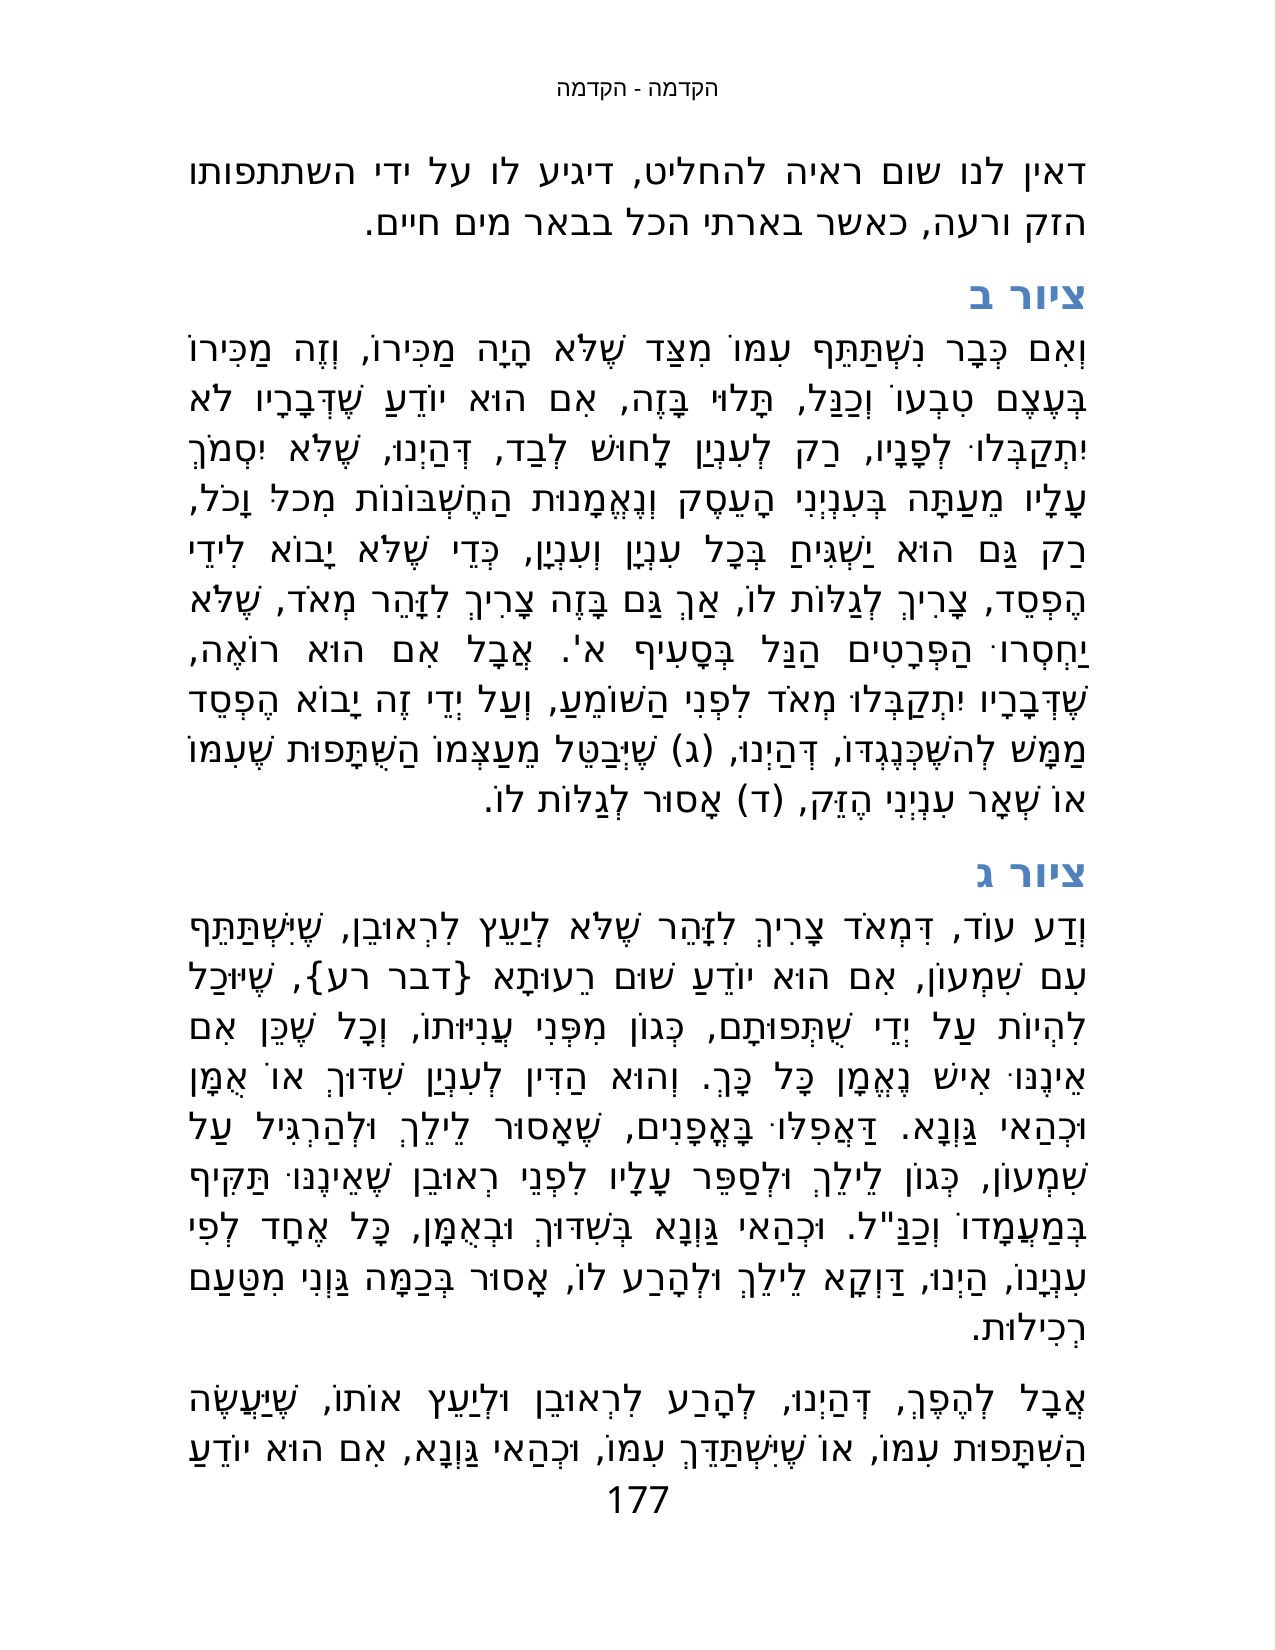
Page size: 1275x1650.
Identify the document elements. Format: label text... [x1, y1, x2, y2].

text וְאִם כְּבָר נִשְׁתַּתֵּף עִמּוֹ מִצַּד שֶׁלֹּא הָיָה מַכִּירוֹ, וְזֶה מַכִּירוֹ בְּעֶצֶם טִבְעוֹ וְכַנַּל, תָּלוּי בָּזֶה, אִם הוּא יוֹדֵעַ שֶׁדְּבָרָיו לֹא יִתְקַבְּלוּ לְפָנָיו, רַק לְעִנְיַן לָחוּשׁ לְבַד, דְּהַיְנוּ, שֶׁלֹּא יִסְמֹךְ עָלָיו מֵעַתָּה בְּעִנְיְנִי הָעֵסֶק וְנֶאֱמָנוּת הַחֶשְׁבּוֹנוֹת מִכלּ וָכֹל, רַק גַּם הוּא יַשְׁגִּיחַ בְּכָל עִנְיָן וְעִנְיָן, כְּדֵי שֶׁלֹּא יָבוֹא לִידֵי הֶפְסֵד, צָרִיךְ לְגַלּוֹת לוֹ, אַךְ גַּם בָּזֶה צָרִיךְ לִזָּהֵר מְאֹד, שֶׁלֹּא יַחְסְרוּ הַפְּרָטִים הַנַּל בְּסָעִיף א'. אֲבָל אִם הוּא רוֹאֶה, שֶׁדְּבָרָיו יִתְקַבְּלוּ מְאֹד לִפְנִי הַשּׁוֹמֵעַ, וְעַל יְדֵי זֶה יָבוֹא הֶפְסֵד מַמָּשׁ לְהשֶּׁכְּנֶגְדּוֹ, דְּהַיְנוּ, (ג) שֶׁיְּבַטֵּל מֵעַצְּמוֹ הַשֻּׁתָּפוּת שֶׁעִמּוֹ אוֹ שְׁאָר עִנְיְנִי הֶזֵּק, (ד) אָסוּר לְגַלּוֹת לוֹ. [187, 327, 1087, 821]
text וְדַע עוֹד, דִּמְאֹד צָרִיךְ לִזָּהֵר שֶׁלֹּא לְיַעֵץ לִרְאוּבֵן, שֶׁיִּשְׁתַּתֵּף עִם שִׁמְעוֹן, אִם הוּא יוֹדֵעַ שׁוּם רֵעוּתָא {דבר רע}, שֶׁיּוּכַל לִהְיוֹת עַל יְדֵי שֻׁתְּפוּתָם, כְּגוֹן מִפְּנִי עֲנִיּוּתוֹ, וְכָל שֶׁכֵּן אִם אֵינֶנּוּ אִישׁ נֶאֱמָן כָּל כָּךְ. וְהוּא הַדִּין לְעִנְיַן שִׁדּוּךְ אוֹ אֻמָּן וּכְהַאי גַּוְנָא. דַּאֲפִלּוּ בָּאֳפָנִים, שֶׁאָסוּר לֵילֵךְ וּלְהַרְגִּיל עַל שִׁמְעוֹן, כְּגוֹן לֵילֵךְ וּלְסַפֵּר עָלָיו לִפְנֵי רְאוּבֵן שֶׁאֵינֶנּוּ תַּקִּיף בְּמַעֲמָדוֹ וְכַנַּ"ל. וּכְהַאי גַּוְנָא בְּשִׁדּוּךְ וּבְאֻמָּן, כָּל אֶחָד לְפִי עִנְיָנוֹ, הַיְנוּ, דַּוְקָא לֵילֵךְ וּלְהָרַע לוֹ, אָסוּר בְּכַמָּה גַּוְנִי מִטַּעַם רְכִילוּת. [187, 904, 1087, 1349]
subtitle ציור ג [187, 849, 1087, 897]
subtitle ציור ב [187, 271, 1087, 319]
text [187, 150, 1087, 244]
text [187, 1376, 1087, 1470]
